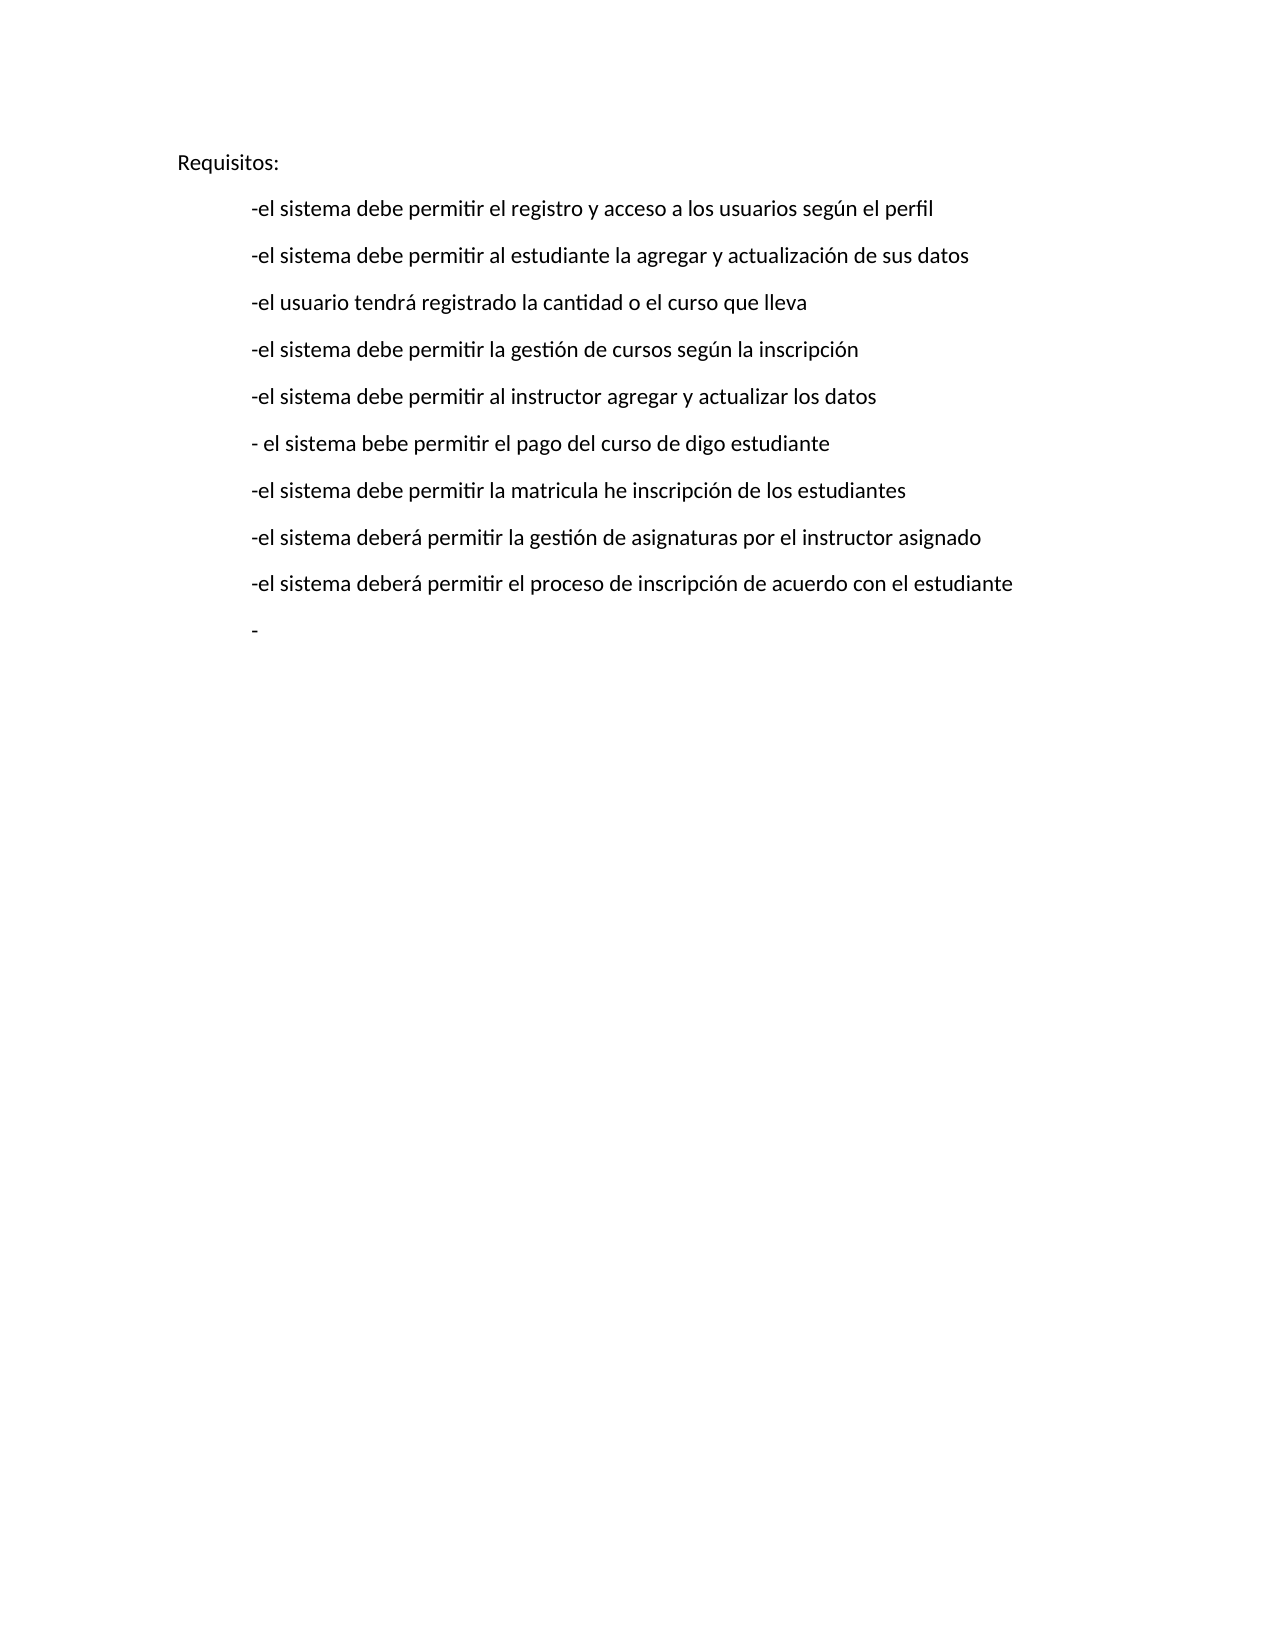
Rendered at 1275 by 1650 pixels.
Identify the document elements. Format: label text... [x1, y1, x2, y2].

text -el sistema debe permitir al estudiante la agregar y actualización de sus datos [177, 241, 1098, 269]
text -el sistema deberá permitir la gestión de asignaturas por el instructor asignado [177, 523, 1098, 551]
text Requisitos: [177, 148, 1098, 176]
text -el sistema deberá permitir el proceso de inscripción de acuerdo con el estudiante [177, 569, 1098, 597]
text -el sistema debe permitir la gestión de cursos según la inscripción [177, 335, 1098, 363]
text -el sistema debe permitir la matricula he inscripción de los estudiantes [177, 476, 1098, 504]
text -el sistema debe permitir al instructor agregar y actualizar los datos [177, 382, 1098, 410]
text - [177, 616, 1098, 644]
text -el sistema debe permitir el registro y acceso a los usuarios según el perfil [177, 194, 1098, 222]
text -el usuario tendrá registrado la cantidad o el curso que lleva [177, 288, 1098, 316]
text - el sistema bebe permitir el pago del curso de digo estudiante [177, 429, 1098, 457]
